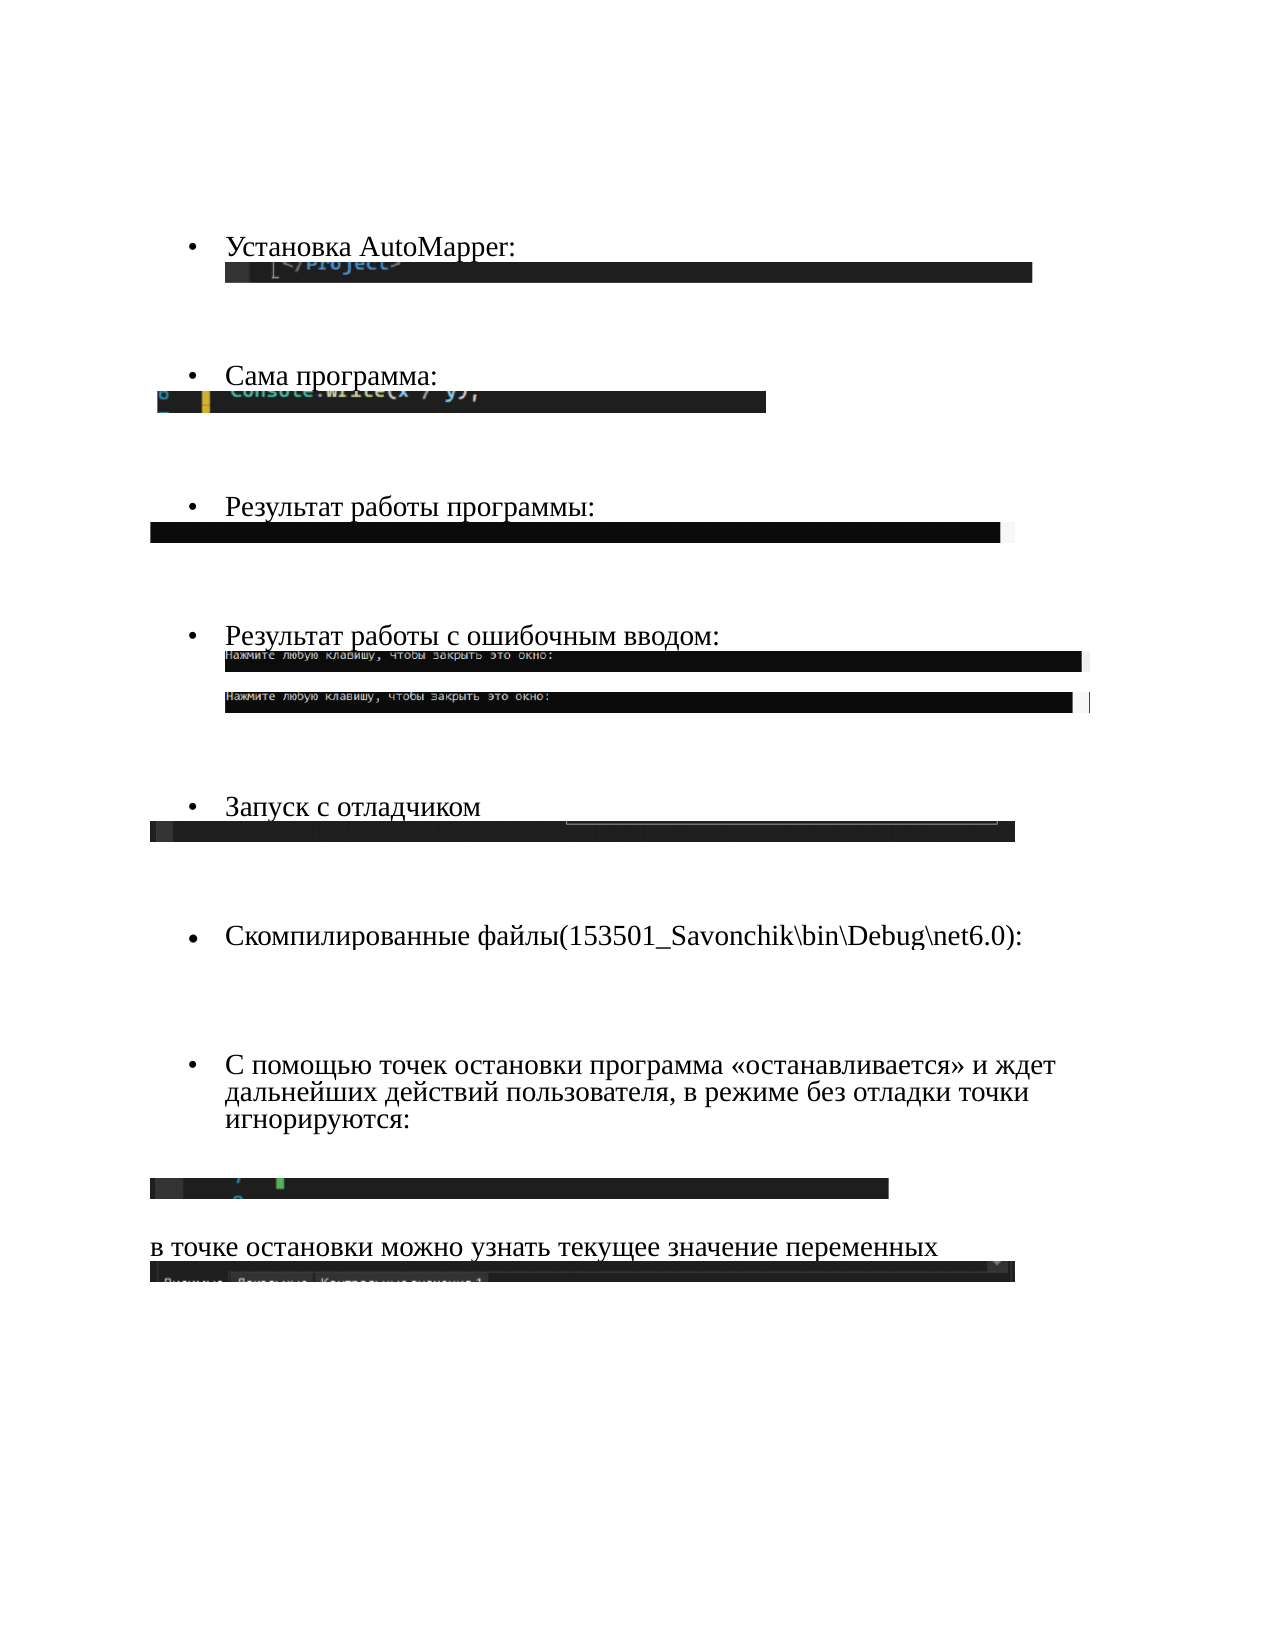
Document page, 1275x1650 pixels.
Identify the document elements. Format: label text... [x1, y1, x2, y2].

list Сама программа: [187, 364, 1125, 391]
list Установка AutoMapper: [187, 235, 1125, 262]
list Запуск с отладчиком [187, 795, 1125, 822]
list Результат работы с ошибочным вводом: [187, 624, 1125, 651]
list С помощью точек остановки программа «останавливается» и ждет дальнейших действий пользователя, в режиме без отладки точки игнорируются: [187, 1053, 1125, 1134]
text в точке остановки можно узнать текущее значение переменных [150, 1237, 1125, 1262]
list Результат работы программы: [187, 495, 1125, 522]
list Скомпилированные файлы(153501_Savonchik\bin\Debug\net6.0): [187, 924, 1125, 951]
